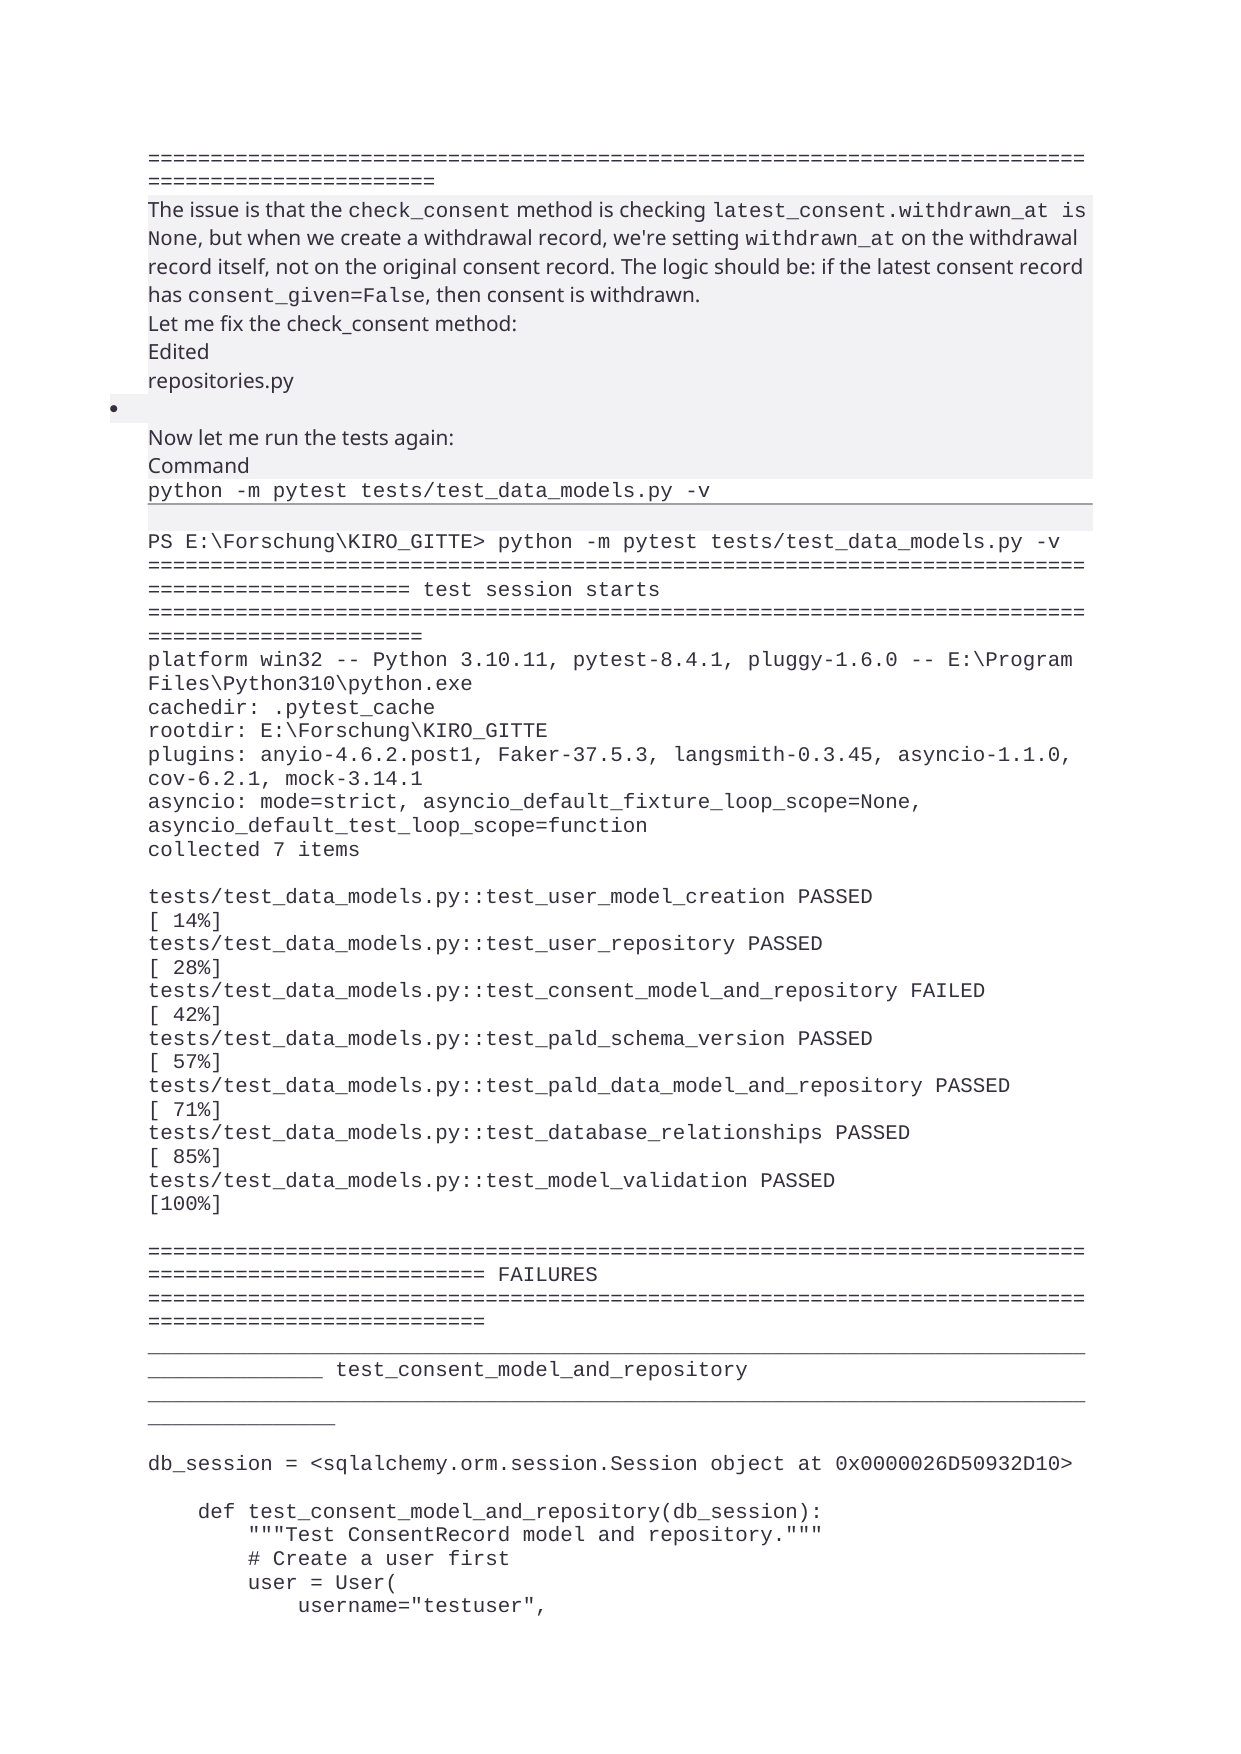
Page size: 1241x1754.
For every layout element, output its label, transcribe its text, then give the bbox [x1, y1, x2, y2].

text Let me fix the check_consent method: [148, 309, 1093, 337]
text db_session = <sqlalchemy.orm.session.Session object at 0x0000026D50932D10> [148, 1453, 1093, 1477]
text username="testuser", [148, 1595, 1093, 1619]
text tests/test_data_models.py::test_pald_data_model_and_repository PASSED [ 71%] [148, 1075, 1093, 1122]
text python -m pytest tests/test_data_models.py -v [148, 479, 1093, 503]
text plugins: anyio-4.6.2.post1, Faker-37.5.3, langsmith-0.3.45, asyncio-1.1.0, cov-6.2.1, mock-3.14.1 [148, 744, 1093, 791]
text Now let me run the tests again: [148, 423, 1093, 451]
text PS E:\Forschung\KIRO_GITTE> python -m pytest tests/test_data_models.py -v [148, 531, 1093, 555]
text repositories.py [148, 366, 1093, 394]
text collected 7 items [148, 839, 1093, 862]
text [148, 148, 1093, 195]
text cachedir: .pytest_cache [148, 697, 1093, 720]
text rootdir: E:\Forschung\KIRO_GITTE [148, 720, 1093, 744]
text tests/test_data_models.py::test_database_relationships PASSED [ 85%] [148, 1122, 1093, 1170]
text ================================================================================================ test session starts ================================================================================================= [148, 555, 1093, 649]
text tests/test_data_models.py::test_user_model_creation PASSED [ 14%] [148, 886, 1093, 933]
text def test_consent_model_and_repository(db_session): [148, 1501, 1093, 1524]
text Command [148, 451, 1093, 479]
text user = User( [148, 1572, 1093, 1595]
text # Create a user first [148, 1548, 1093, 1572]
text """Test ConsentRecord model and repository.""" [148, 1524, 1093, 1548]
text ====================================================================================================== FAILURES ====================================================================================================== [148, 1241, 1093, 1335]
text _________________________________________________________________________________________ test_consent_model_and_repository __________________________________________________________________________________________ [148, 1335, 1093, 1430]
text tests/test_data_models.py::test_model_validation PASSED [100%] [148, 1170, 1093, 1217]
text The issue is that the check_consent method is checking latest_consent.withdrawn_at is None, but when we create a withdrawal record, we're setting withdrawn_at on the withdrawal record itself, not on the original consent record. The logic should be: if the latest consent record has consent_given=False, then consent is withdrawn. [148, 195, 1093, 309]
text platform win32 -- Python 3.10.11, pytest-8.4.1, pluggy-1.6.0 -- E:\Program Files\Python310\python.exe [148, 649, 1093, 697]
text asyncio: mode=strict, asyncio_default_fixture_loop_scope=None, asyncio_default_test_loop_scope=function [148, 791, 1093, 839]
text Edited [148, 337, 1093, 366]
text tests/test_data_models.py::test_pald_schema_version PASSED [ 57%] [148, 1028, 1093, 1075]
text tests/test_data_models.py::test_user_repository PASSED [ 28%] [148, 933, 1093, 981]
text tests/test_data_models.py::test_consent_model_and_repository FAILED [ 42%] [148, 981, 1093, 1028]
